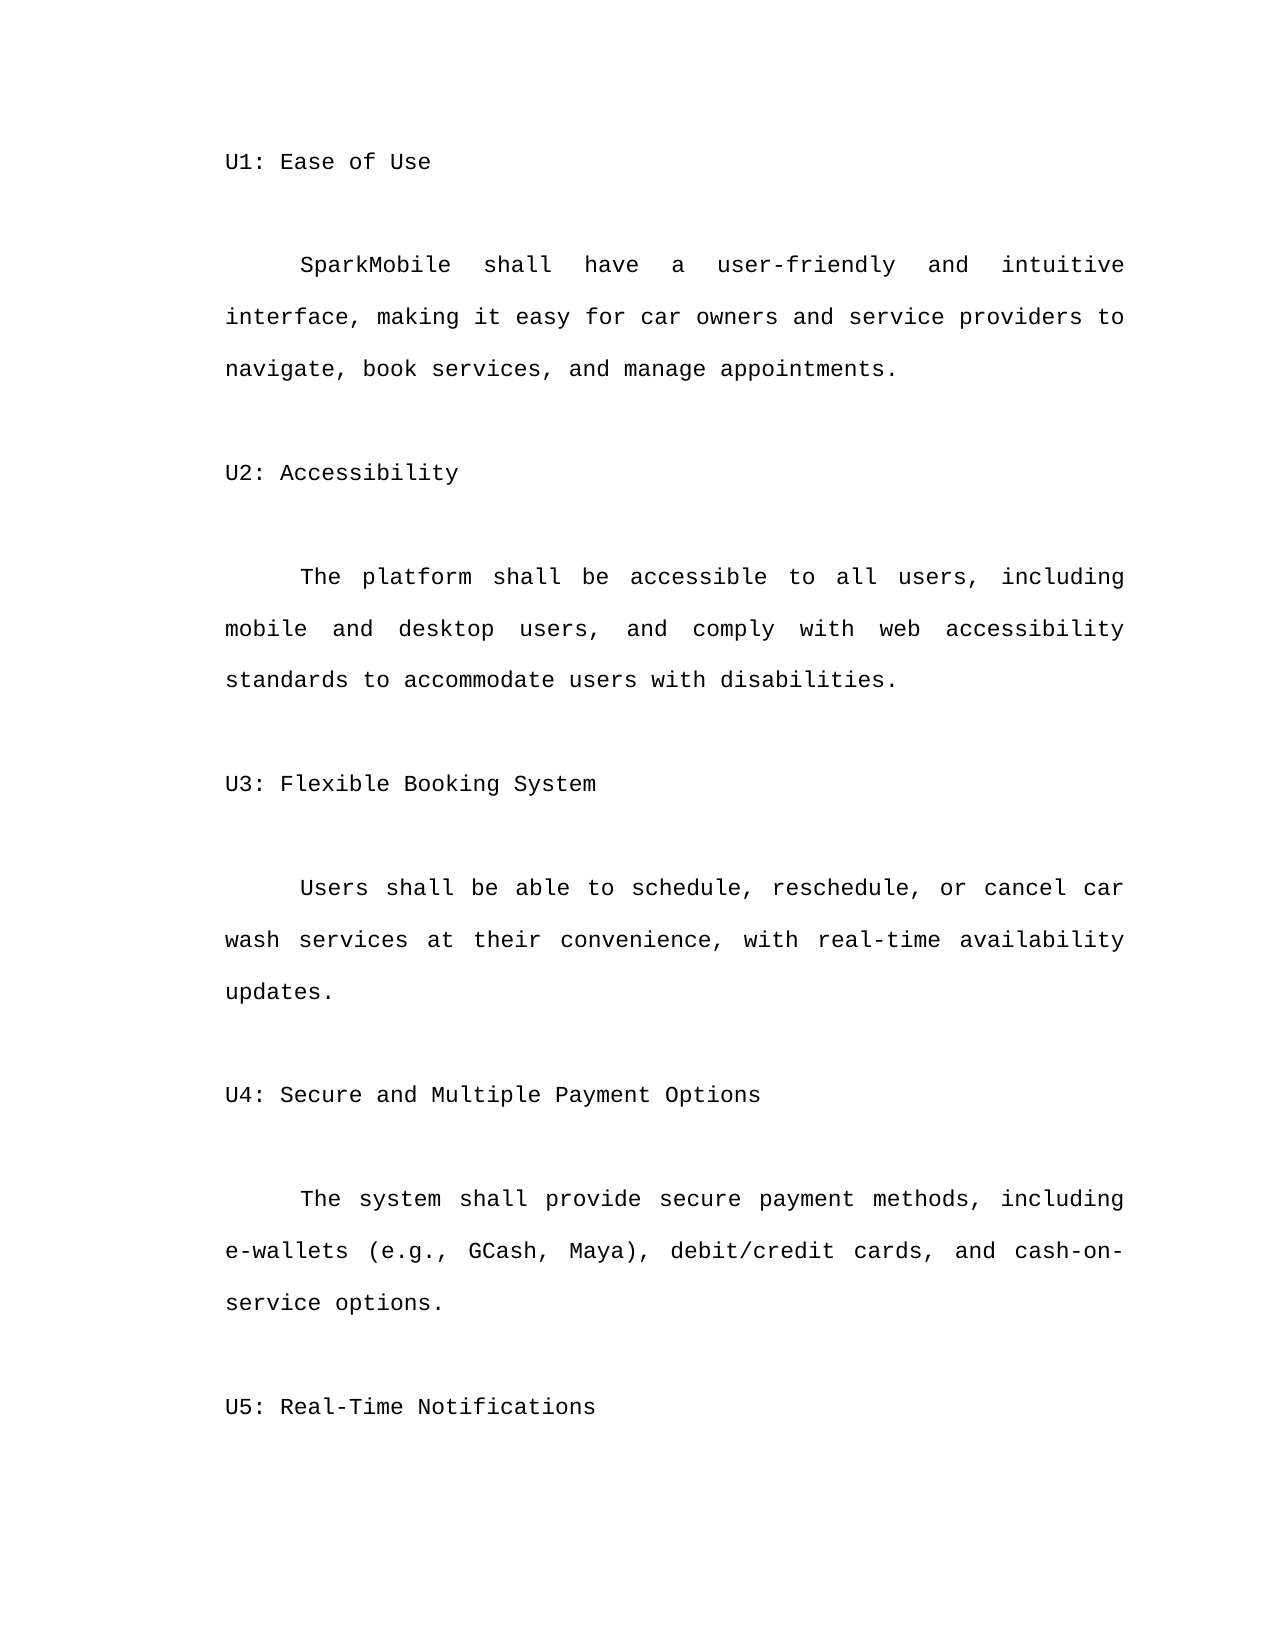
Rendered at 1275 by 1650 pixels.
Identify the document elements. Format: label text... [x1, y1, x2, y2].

text U2: Accessibility [225, 461, 1125, 487]
text The system shall provide secure payment methods, including e-wallets (e.g., GCash, Maya), debit/credit cards, and cash-on-service options. [225, 1187, 1125, 1317]
text The platform shall be accessible to all users, including mobile and desktop users, and comply with web accessibility standards to accommodate users with disabilities. [225, 565, 1125, 695]
text U1: Ease of Use [225, 150, 1125, 176]
text SparkMobile shall have a user-friendly and intuitive interface, making it easy for car owners and service providers to navigate, book services, and manage appointments. [225, 254, 1125, 383]
text U4: Secure and Multiple Payment Options [225, 1084, 1125, 1110]
text Users shall be able to schedule, reschedule, or cancel car wash services at their convenience, with real-time availability updates. [225, 876, 1125, 1006]
text U3: Flexible Booking System [225, 772, 1125, 798]
text U5: Real-Time Notifications [225, 1395, 1125, 1421]
